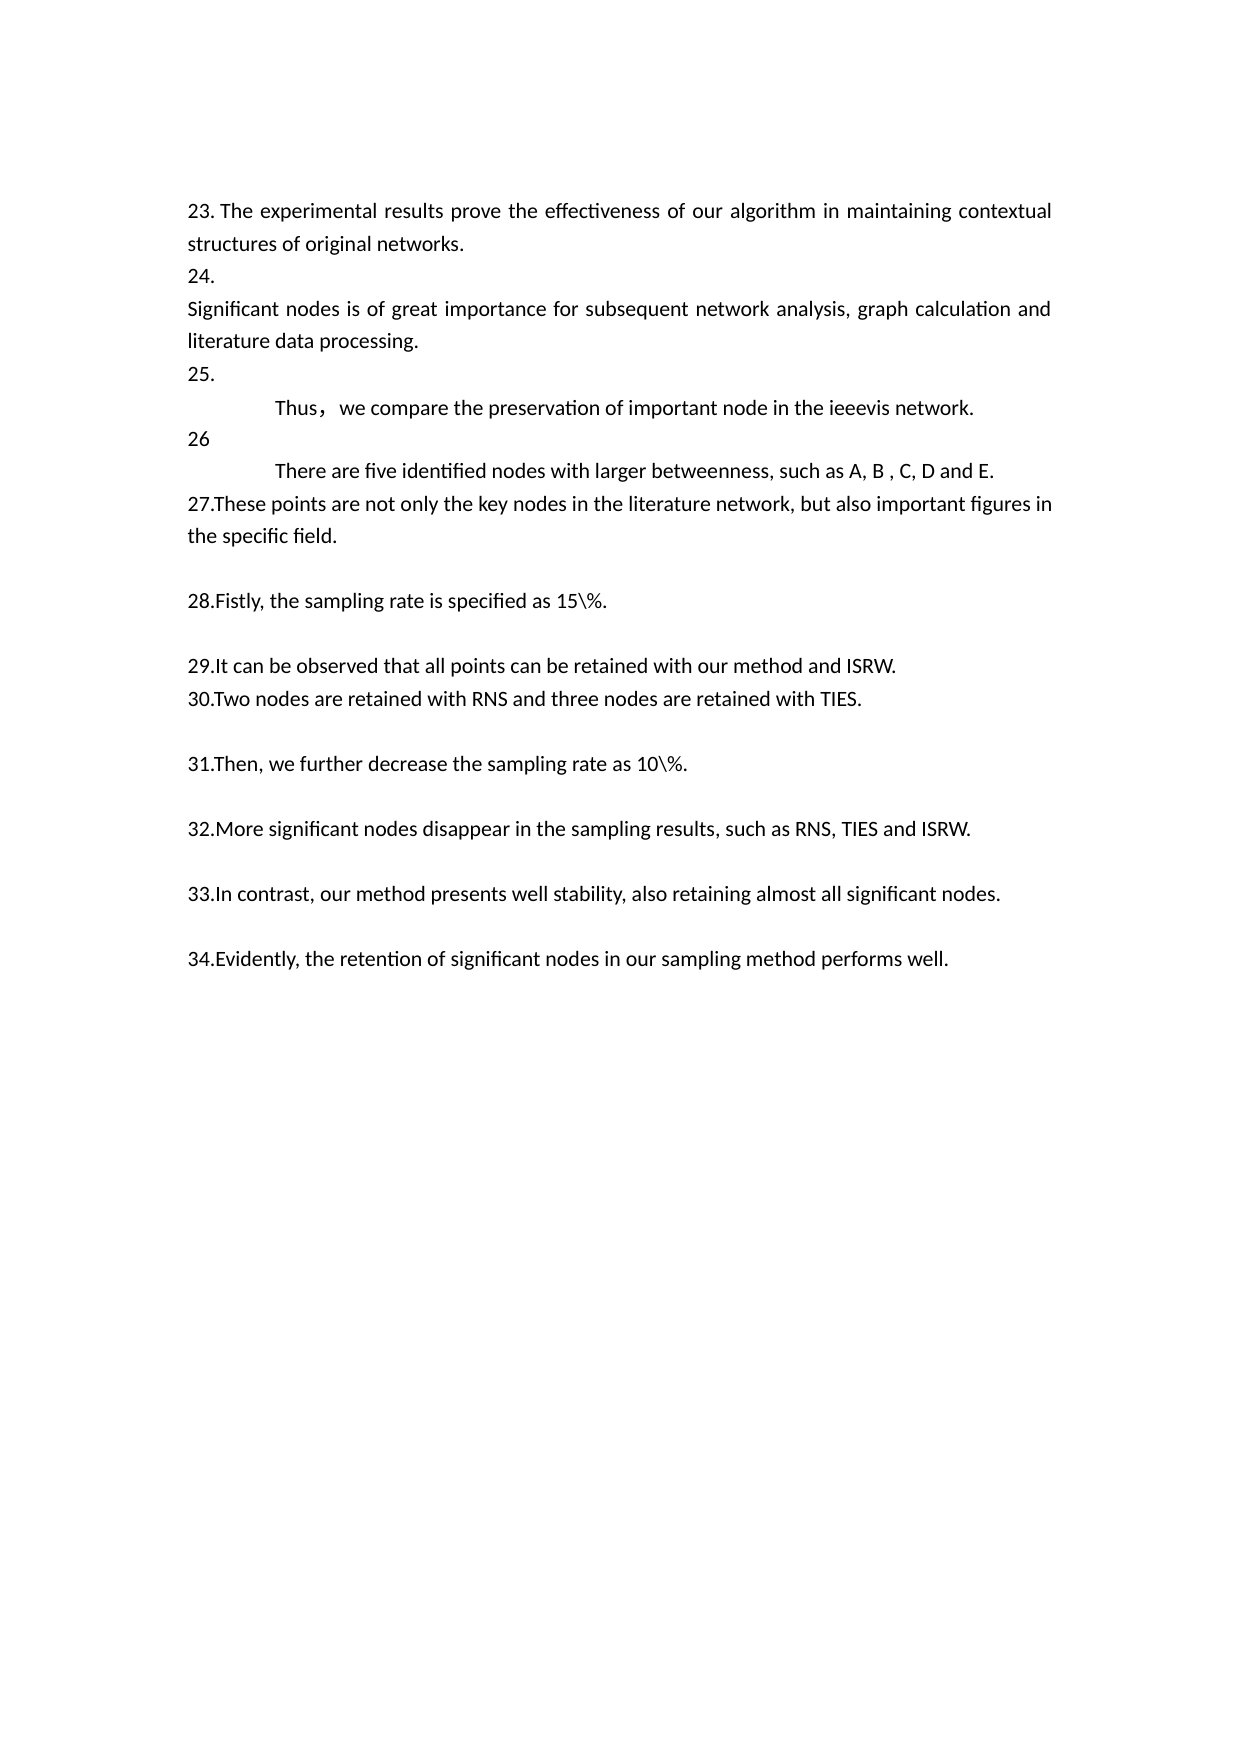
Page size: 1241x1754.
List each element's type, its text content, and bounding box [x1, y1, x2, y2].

list 34.Evidently, the retention of significant nodes in our sampling method performs well. [187, 942, 1053, 974]
list Significant nodes is of great importance for subsequent network analysis, graph calculation and literature data processing. [187, 292, 1053, 357]
list 26 [187, 422, 1053, 454]
list Thus，we compare the preservation of important node in the ieeevis network. [231, 389, 1053, 422]
list There are five identified nodes with larger betweenness, such as A, B , C, D and E. [231, 454, 1053, 487]
list 29.It can be observed that all points can be retained with our method and ISRW. [187, 649, 1053, 682]
list 32.More significant nodes disappear in the sampling results, such as RNS, TIES and ISRW. [187, 812, 1053, 844]
list 30.Two nodes are retained with RNS and three nodes are retained with TIES. [187, 682, 1053, 714]
list The experimental results prove the effectiveness of our algorithm in maintaining contextual structures of original networks. [187, 194, 1053, 259]
list 25. [187, 357, 1053, 389]
list 31.Then, we further decrease the sampling rate as 10\%. [187, 747, 1053, 779]
list 28.Fistly, the sampling rate is specified as 15\%. [187, 584, 1053, 617]
list 27.These points are not only the key nodes in the literature network, but also important figures in the specific field. [187, 487, 1053, 552]
list 33.In contrast, our method presents well stability, also retaining almost all significant nodes. [187, 877, 1053, 909]
